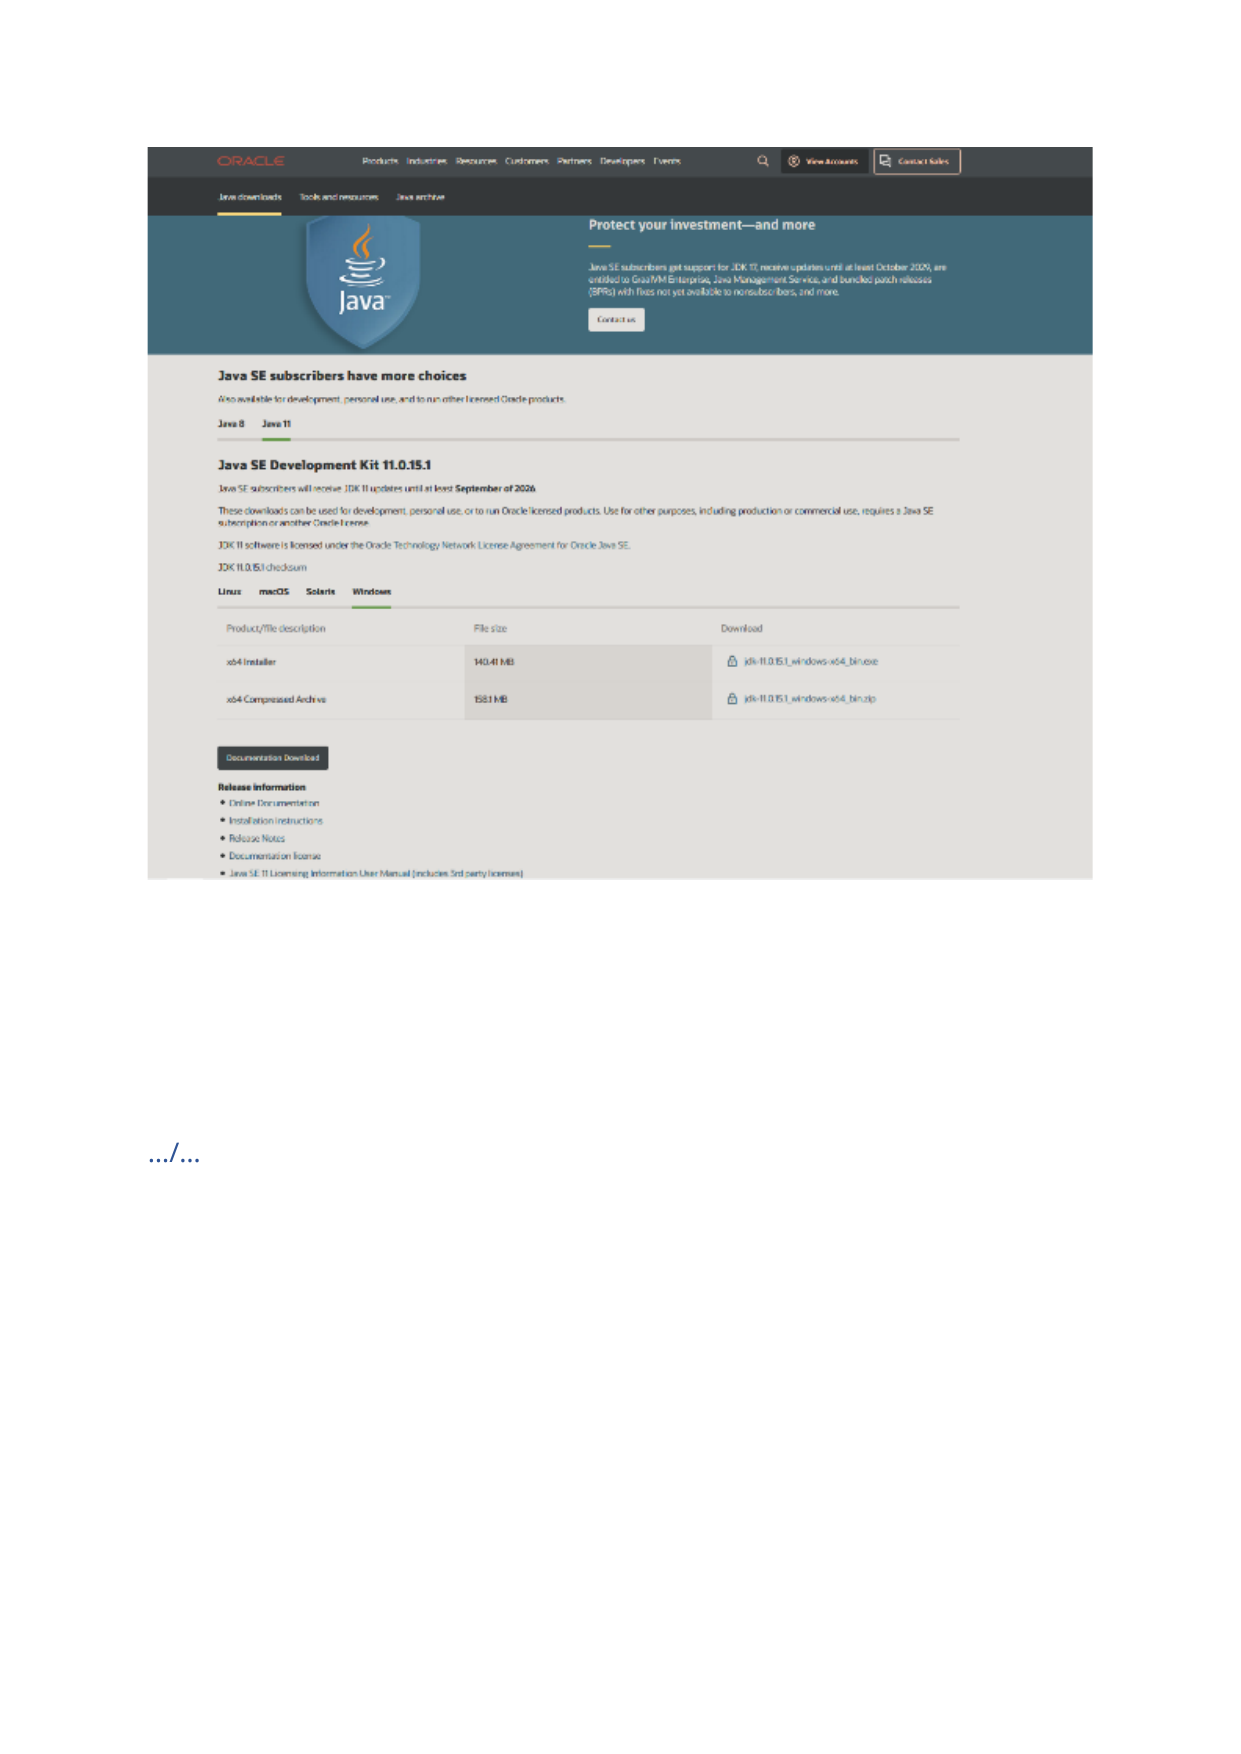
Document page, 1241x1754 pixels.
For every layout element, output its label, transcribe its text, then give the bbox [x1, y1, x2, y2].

picture [147, 147, 1093, 880]
subtitle …/… [148, 1133, 1093, 1170]
